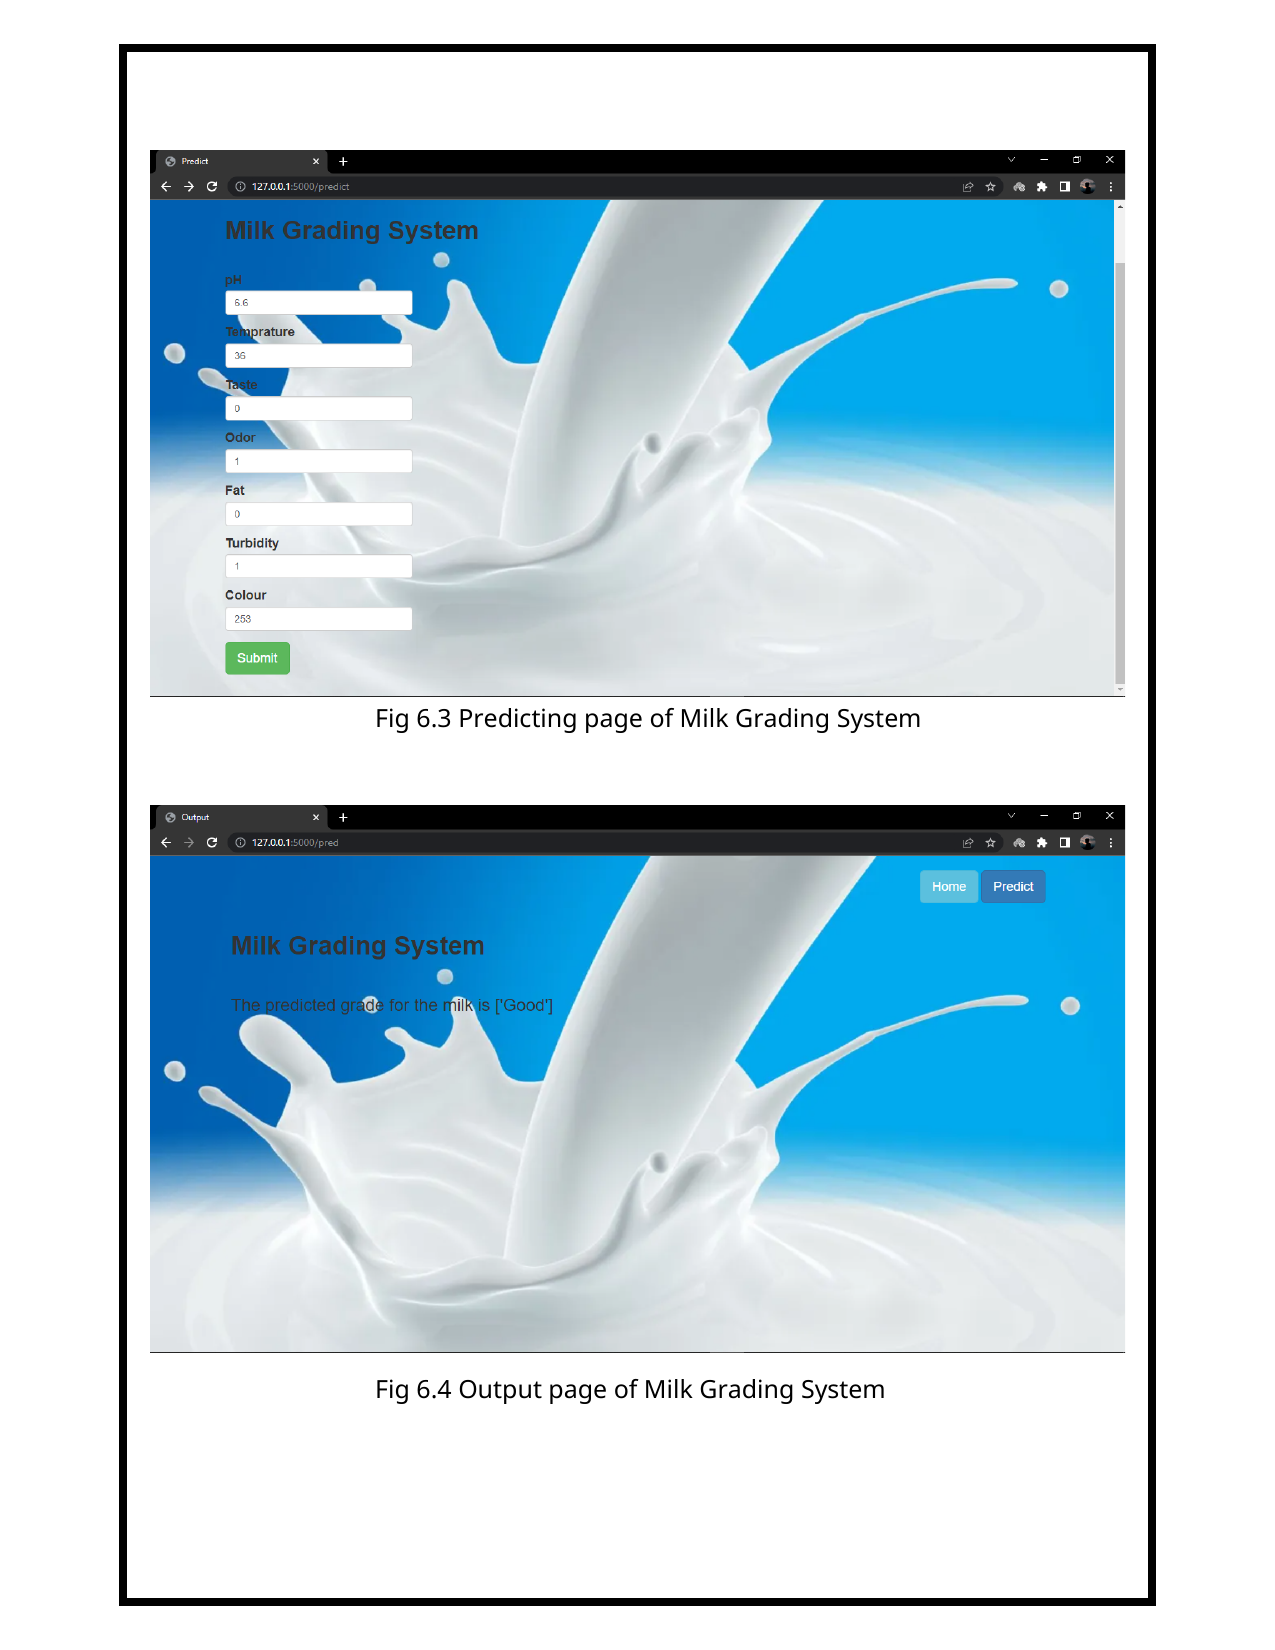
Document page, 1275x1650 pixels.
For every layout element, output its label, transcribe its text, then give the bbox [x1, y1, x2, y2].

picture [982, 871, 1045, 902]
picture [921, 871, 978, 902]
picture [1061, 997, 1080, 1015]
text Fig 6.3 Predicting page of Milk Grading System [150, 697, 1125, 734]
picture [150, 150, 1125, 697]
picture [150, 805, 1125, 1353]
text Fig 6.4 Output page of Milk Grading System [300, 1372, 1125, 1406]
